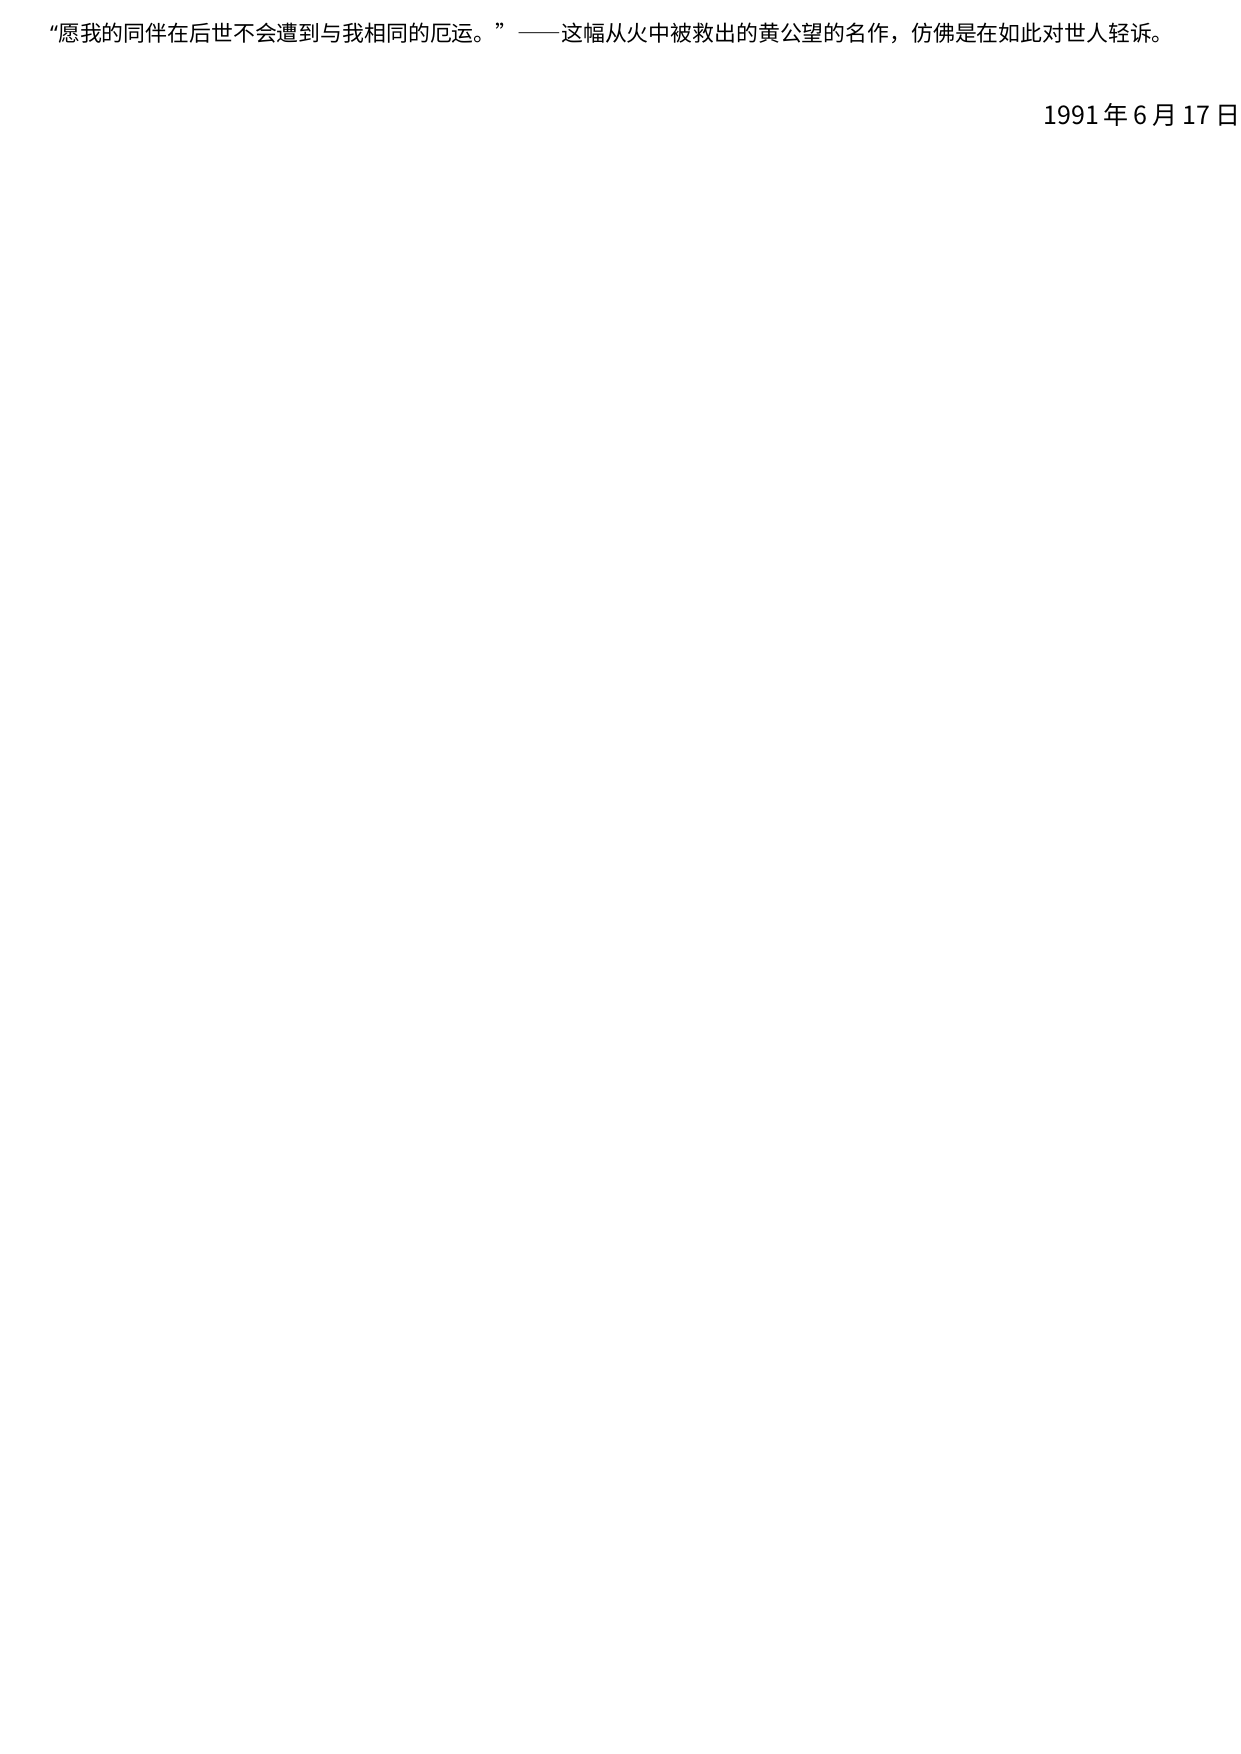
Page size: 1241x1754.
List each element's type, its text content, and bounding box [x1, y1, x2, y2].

text 1991年6月17日 [0, 81, 1240, 146]
text “愿我的同伴在后世不会遭到与我相同的厄运。”——这幅从火中被救出的黄公望的名作，仿佛是在如此对世人轻诉。 [0, 16, 1240, 48]
